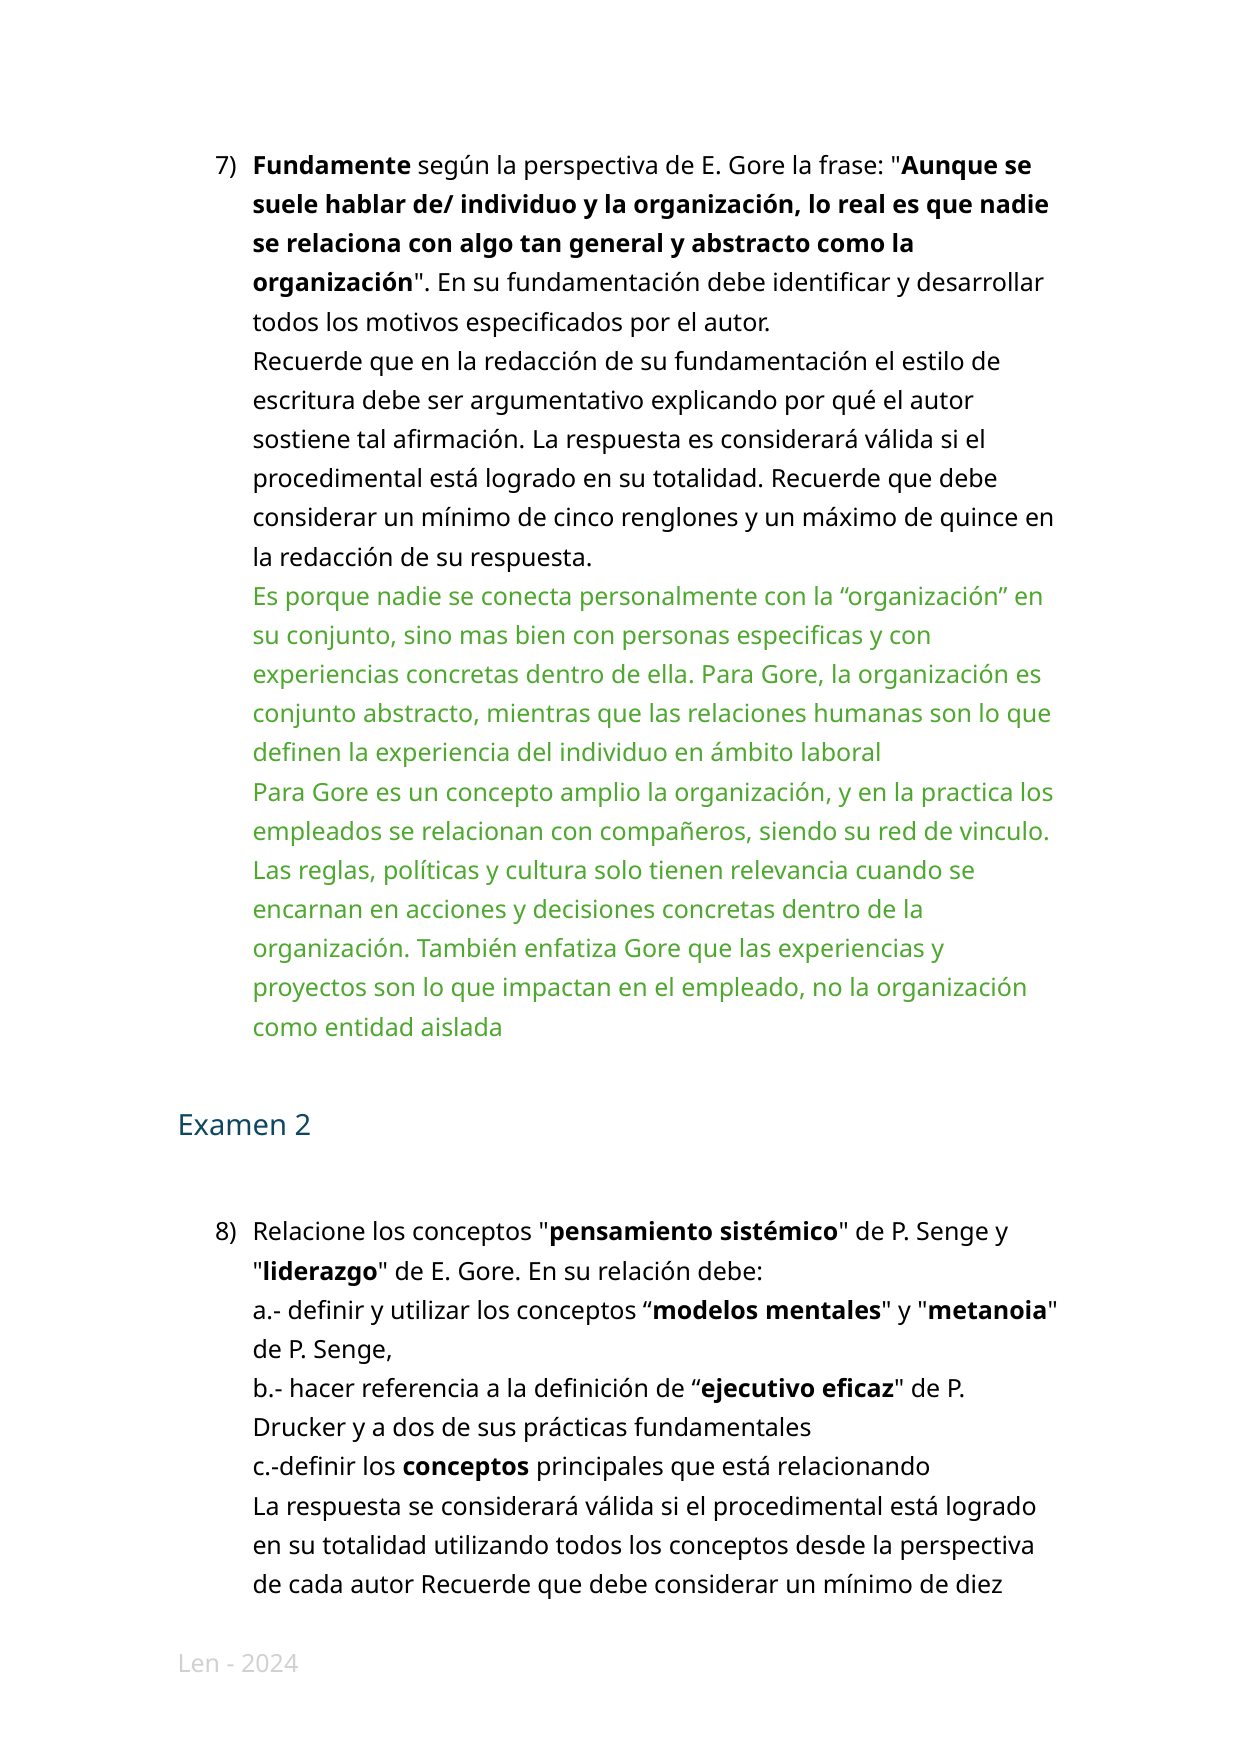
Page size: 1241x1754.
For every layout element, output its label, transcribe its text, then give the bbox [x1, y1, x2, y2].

list b.- hacer referencia a la definición de “ejecutivo eficaz" de P. Drucker y a dos de sus prácticas fundamentales [252, 1371, 1063, 1444]
list c.-definir los conceptos principales que está relacionando [252, 1449, 1063, 1483]
list a.- definir y utilizar los conceptos “modelos mentales" y "metanoia" de P. Senge, [252, 1292, 1063, 1366]
list Fundamente según la perspectiva de E. Gore la frase: "Aunque se suele hablar de/ individuo y la organización, lo real es que nadie se relaciona con algo tan general y abstracto como la organización". En su fundamentación debe identificar y desarrollar todos los motivos especificados por el autor. [215, 148, 1063, 338]
list Recuerde que en la redacción de su fundamentación el estilo de escritura debe ser argumentativo explicando por qué el autor sostiene tal afirmación. La respuesta es considerará válida si el procedimental está logrado en su totalidad. Recuerde que debe considerar un mínimo de cinco renglones y un máximo de quince en la redacción de su respuesta. [252, 343, 1063, 573]
subtitle Examen 2 [177, 1104, 1063, 1144]
list Para Gore es un concepto amplio la organización, y en la practica los empleados se relacionan con compañeros, siendo su red de vinculo. Las reglas, políticas y cultura solo tienen relevancia cuando se encarnan en acciones y decisiones concretas dentro de la organización. También enfatiza Gore que las experiencias y proyectos son lo que impactan en el empleado, no la organización como entidad aislada [252, 774, 1063, 1043]
list Es porque nadie se conecta personalmente con la “organización” en su conjunto, sino mas bien con personas especificas y con experiencias concretas dentro de ella. Para Gore, la organización es conjunto abstracto, mientras que las relaciones humanas son lo que definen la experiencia del individuo en ámbito laboral [252, 578, 1063, 769]
list Relacione los conceptos "pensamiento sistémico" de P. Senge y "liderazgo" de E. Gore. En su relación debe: [215, 1214, 1063, 1287]
